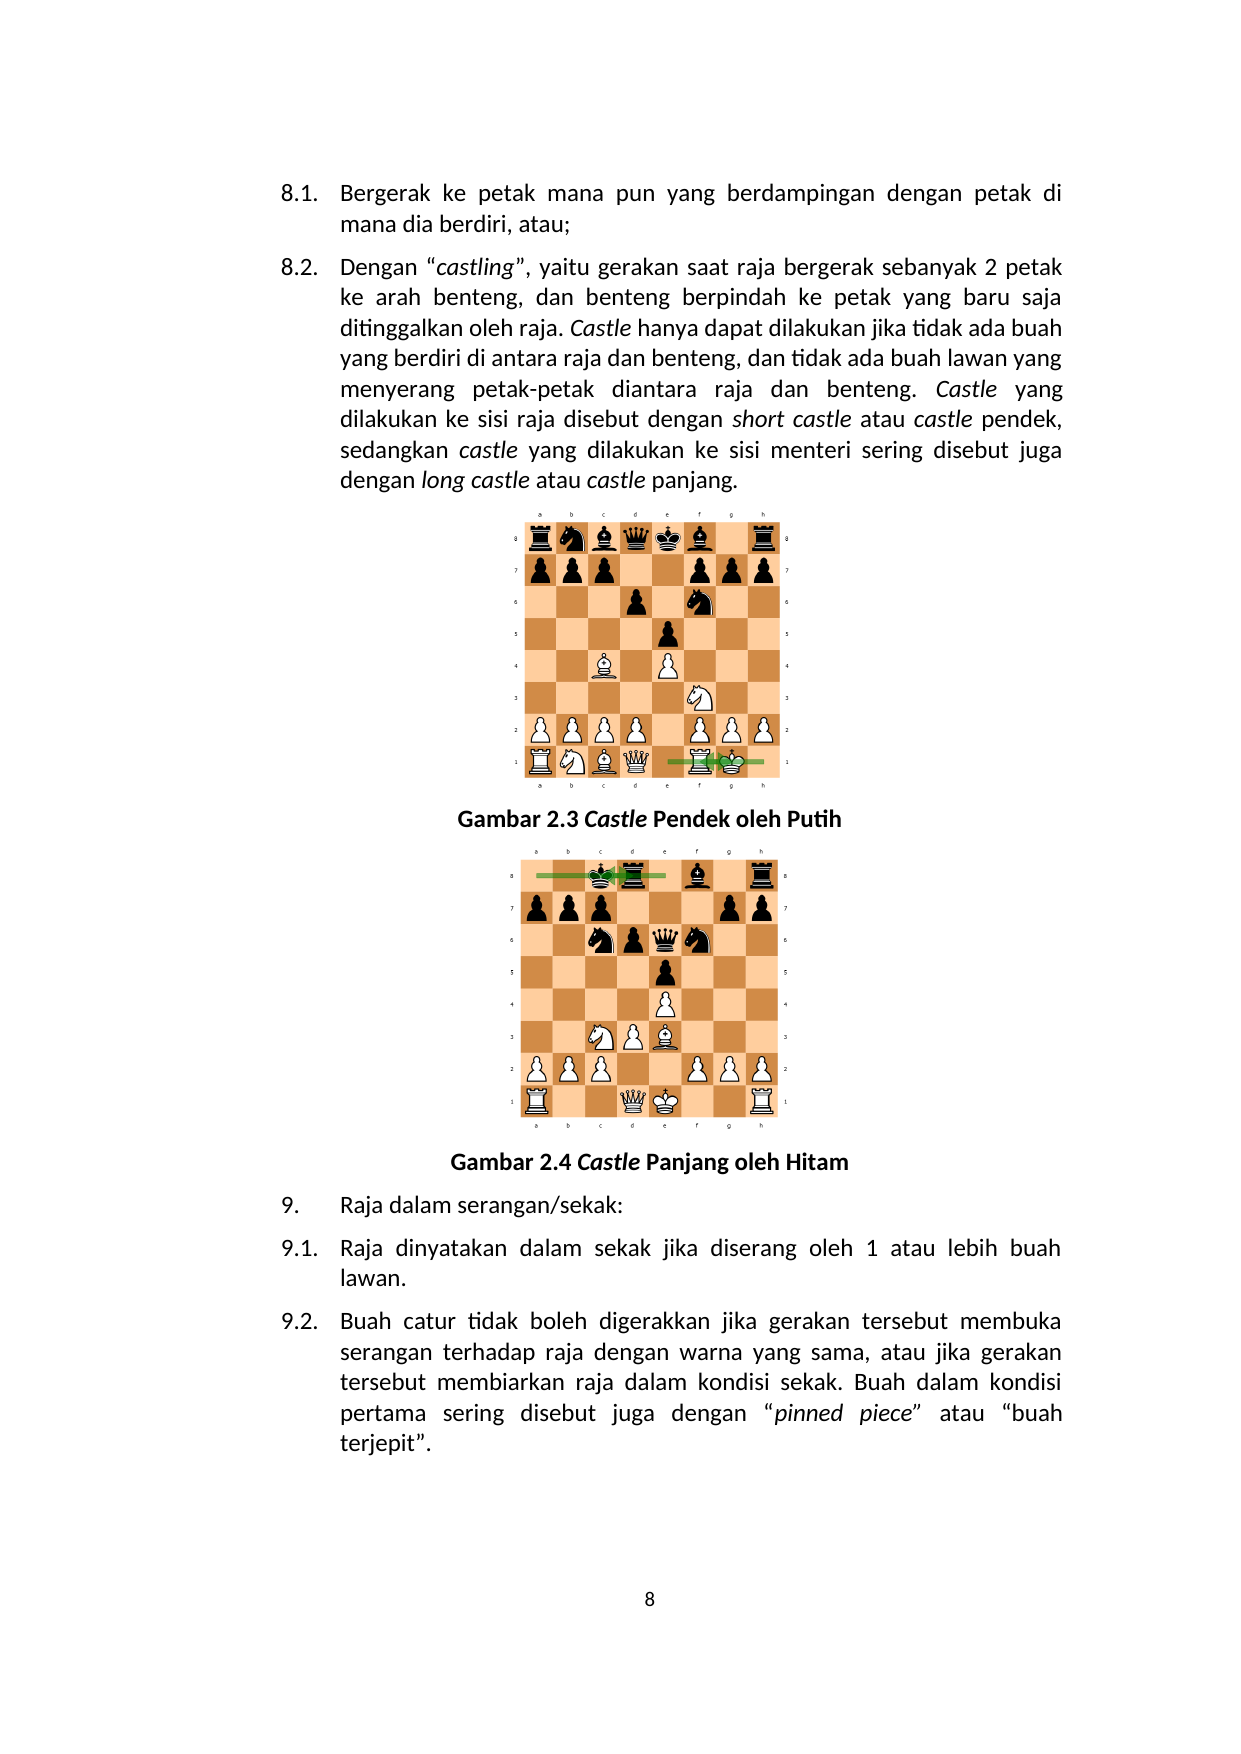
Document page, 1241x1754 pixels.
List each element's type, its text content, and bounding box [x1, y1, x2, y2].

text Gambar 2.4 Castle Panjang oleh Hitam [236, 1146, 1063, 1176]
list Bergerak ke petak mana pun yang berdampingan dengan petak di mana dia berdiri, atau; [281, 177, 1063, 238]
list Dengan “castling”, yaitu gerakan saat raja bergerak sebanyak 2 petak ke arah benteng, dan benteng berpindah ke petak yang baru saja ditinggalkan oleh raja. Castle hanya dapat dilakukan jika tidak ada buah yang berdiri di antara raja dan benteng, dan tidak ada buah lawan yang menyerang petak-petak diantara raja dan benteng. Castle yang dilakukan ke sisi raja disebut dengan short castle atau castle pendek, sedangkan castle yang dilakukan ke sisi menteri sering disebut juga dengan long castle atau castle panjang. [281, 251, 1063, 495]
list Raja dalam serangan/sekak: [281, 1189, 1063, 1219]
picture [504, 845, 795, 1134]
list Raja dinyatakan dalam sekak jika diserang oleh 1 atau lebih buah lawan. [281, 1232, 1063, 1293]
text Gambar 2.3 Castle Pendek oleh Putih [236, 803, 1063, 833]
list Buah catur tidak boleh digerakkan jika gerakan tersebut membuka serangan terhadap raja dengan warna yang sama, atau jika gerakan tersebut membiarkan raja dalam kondisi sekak. Buah dalam kondisi pertama sering disebut juga dengan “pinned piece” atau “buah terjepit”. [281, 1305, 1063, 1458]
picture [507, 507, 793, 791]
